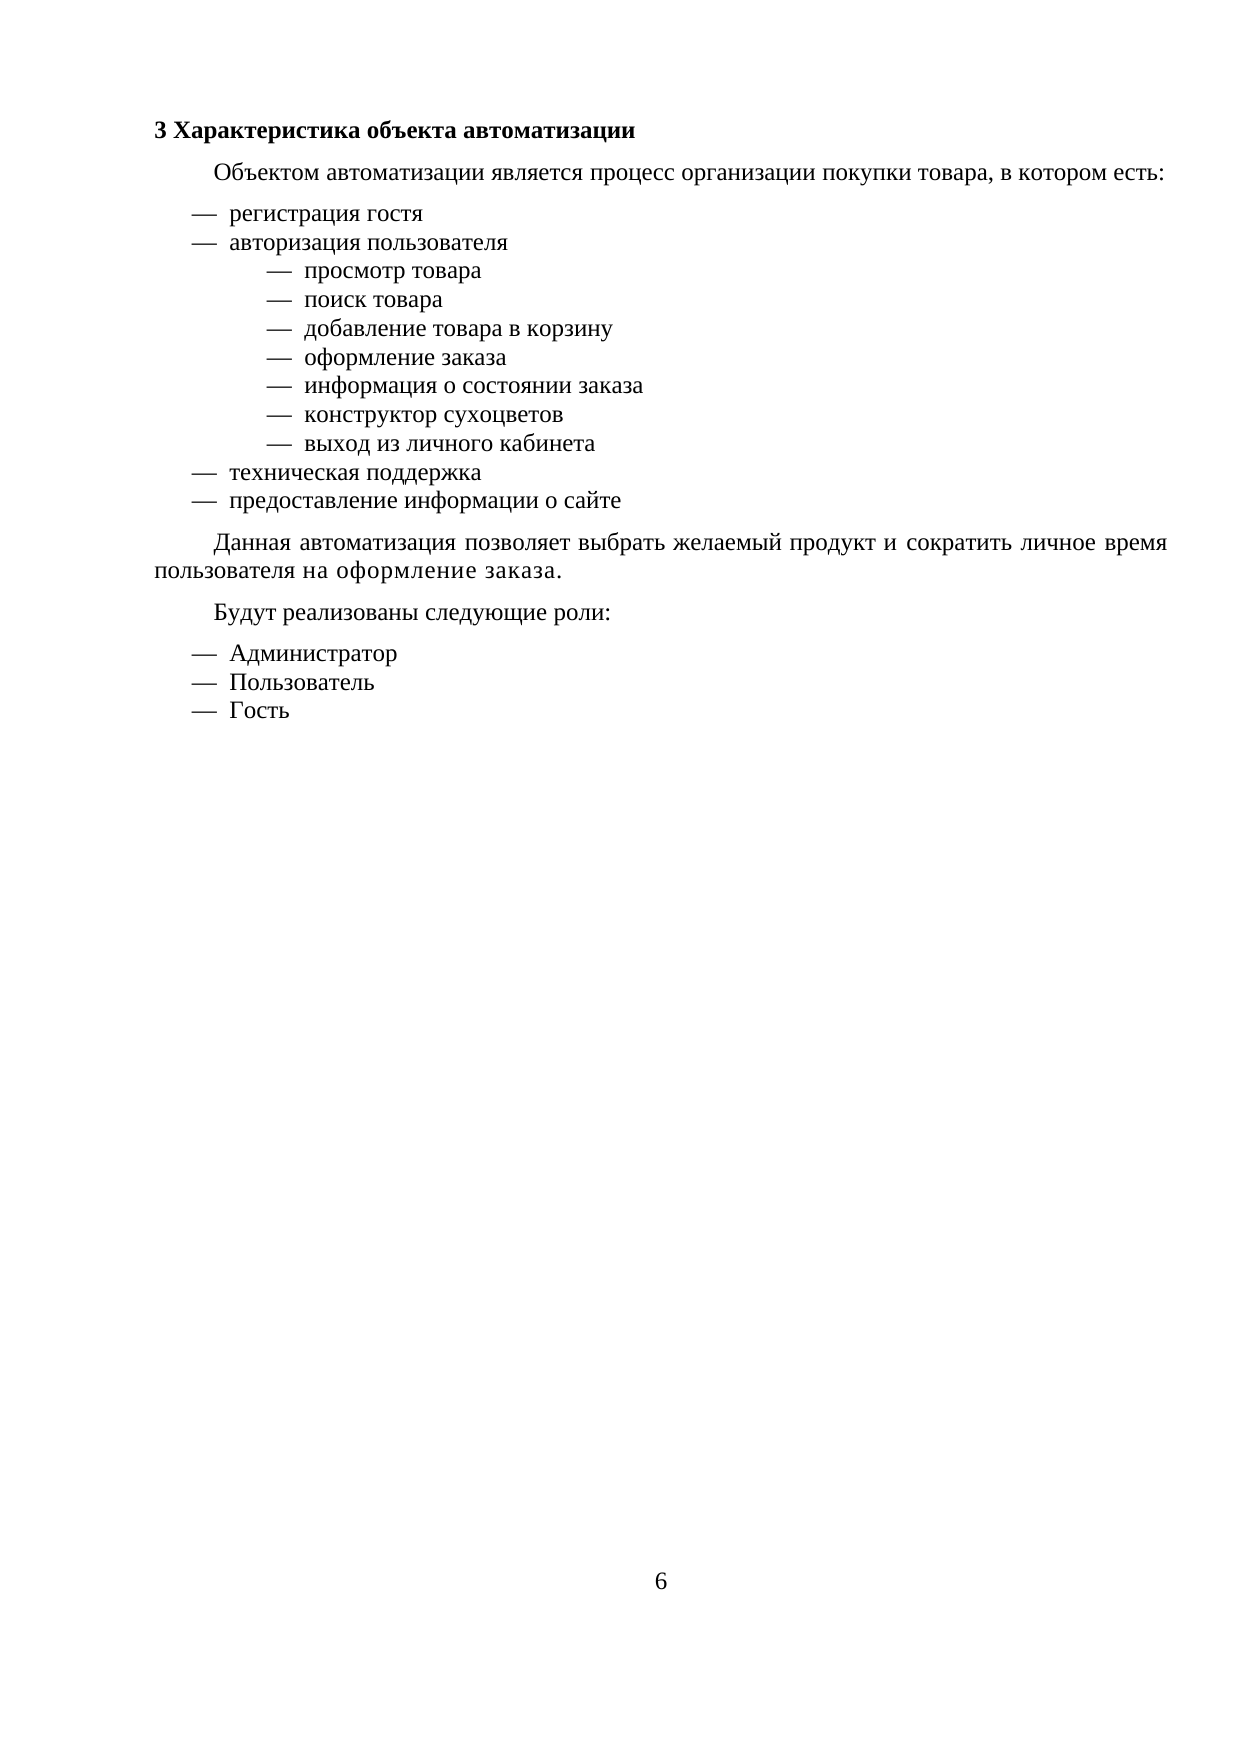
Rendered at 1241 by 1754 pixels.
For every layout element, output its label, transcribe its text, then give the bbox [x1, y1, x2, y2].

list добавление товара в корзину [267, 313, 1167, 342]
list оформление заказа [267, 342, 1167, 370]
text Администратор [192, 638, 1167, 667]
text Характеристика объекта автоматизации [154, 115, 1167, 144]
list информация о состоянии заказа [267, 370, 1167, 399]
list просмотр товара [267, 255, 1167, 284]
text Объектом автоматизации является процесс организации покупки товара, в котором есть: [154, 157, 1167, 185]
list выход из личного кабинета [267, 428, 1167, 457]
text регистрация гостя [192, 198, 1167, 227]
text Будут реализованы следующие роли: [154, 597, 1167, 625]
list конструктор сухоцветов [267, 399, 1167, 428]
list техническая поддержка [192, 457, 1167, 485]
text Гость [192, 695, 1167, 724]
text Пользователь [192, 667, 1167, 695]
list поиск товара [267, 284, 1167, 313]
text Данная автоматизация позволяет выбрать желаемый продукт и сократить личное время пользователя на оформление заказа. [154, 527, 1167, 584]
text предоставление информации о сайте [192, 485, 1167, 514]
text авторизация пользователя [192, 227, 1167, 255]
